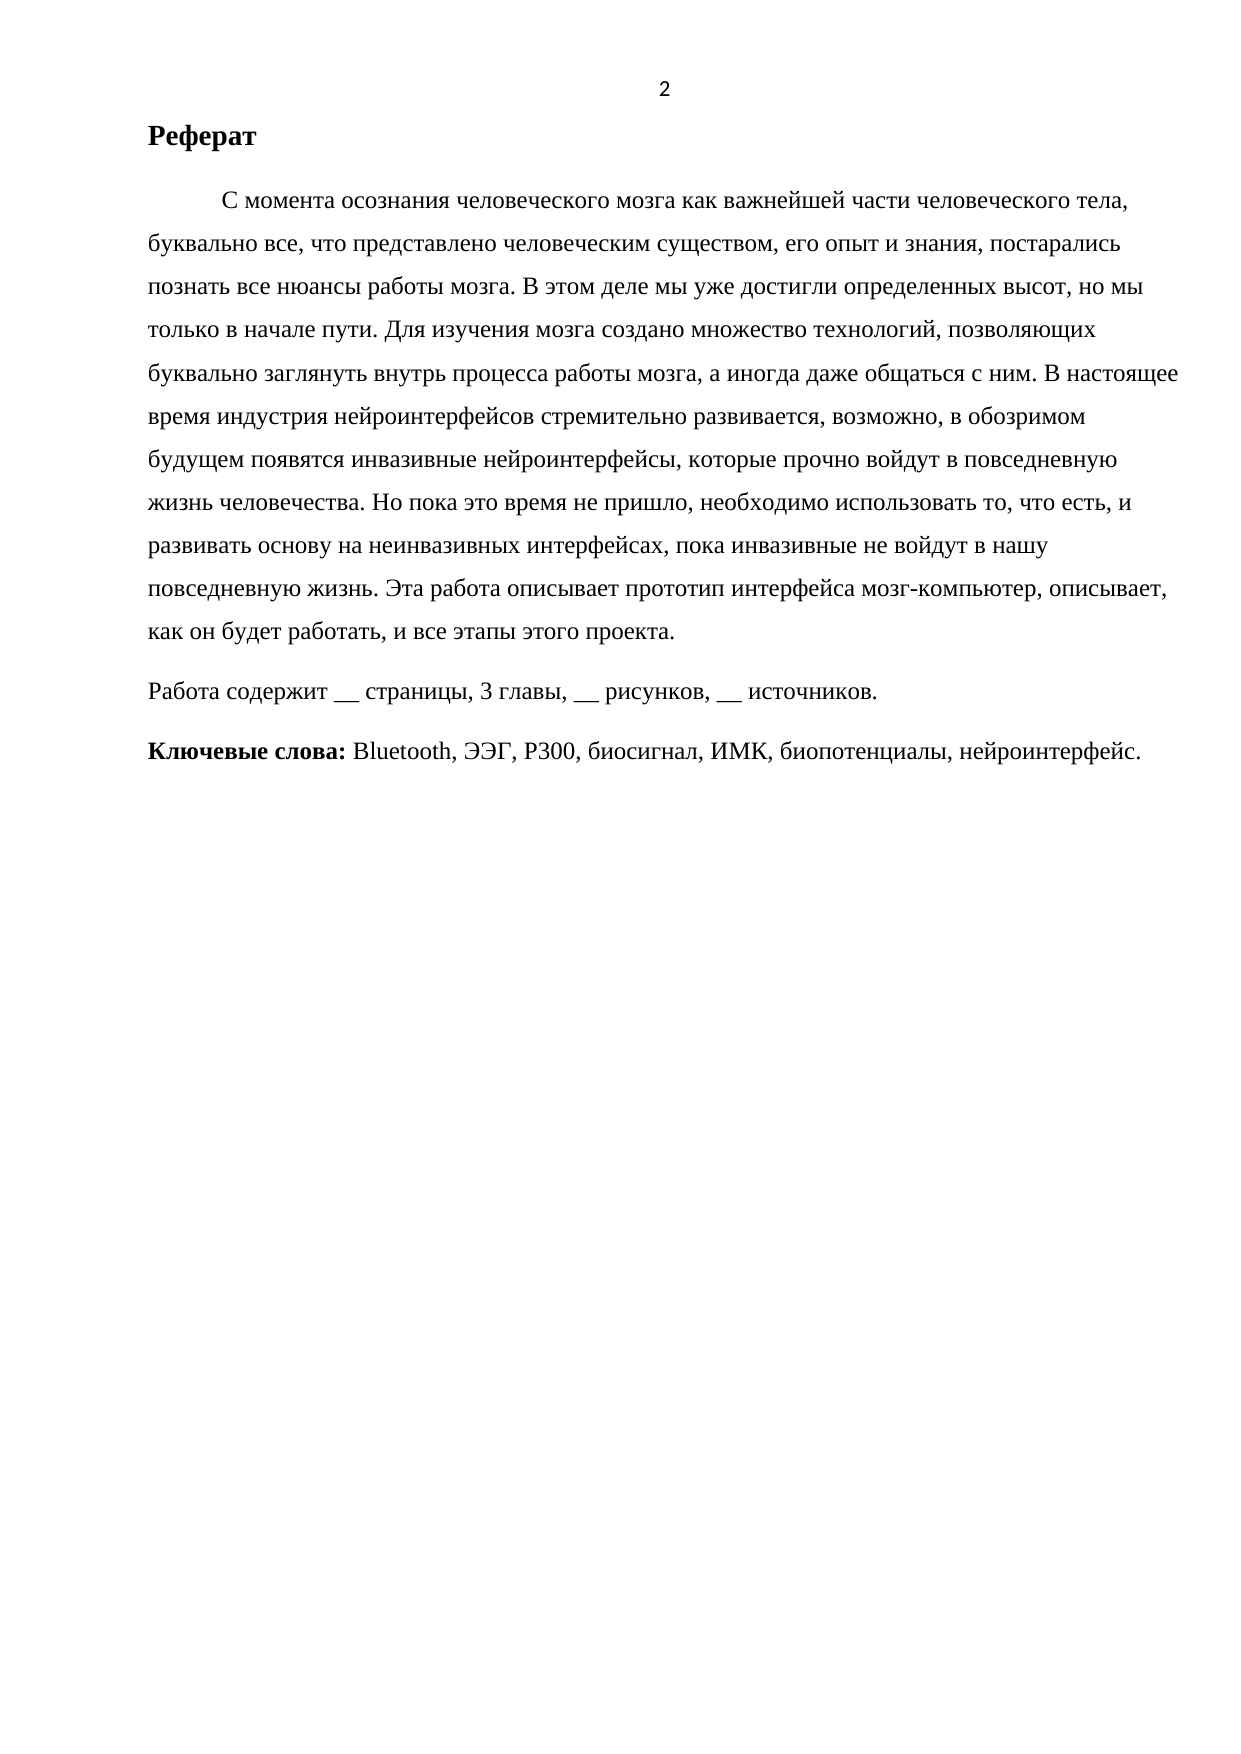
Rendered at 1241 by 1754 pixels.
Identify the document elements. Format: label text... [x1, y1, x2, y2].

text Ключевые слова: Bluetooth, ЭЭГ, P300, биосигнал, ИМК, биопотенциалы, нейроинтерфейс. [148, 736, 1181, 765]
text Работа содержит __ страницы, 3 главы, __ рисунков, __ источников. [148, 676, 1181, 705]
text Реферат [148, 118, 1181, 152]
text С момента осознания человеческого мозга как важнейшей части человеческого тела, буквально все, что представлено человеческим существом, его опыт и знания, постарались познать все нюансы работы мозга. В этом деле мы уже достигли определенных высот, но мы только в начале пути. Для изучения мозга создано множество технологий, позволяющих буквально заглянуть внутрь процесса работы мозга, а иногда даже общаться с ним. В настоящее время индустрия нейроинтерфейсов стремительно развивается, возможно, в обозримом будущем появятся инвазивные нейроинтерфейсы, которые прочно войдут в повседневную жизнь человечества. Но пока это время не пришло, необходимо использовать то, что есть, и развивать основу на неинвазивных интерфейсах, пока инвазивные не войдут в нашу повседневную жизнь. Эта работа описывает прототип интерфейса мозг-компьютер, описывает, как он будет работать, и все этапы этого проекта. [148, 185, 1181, 645]
